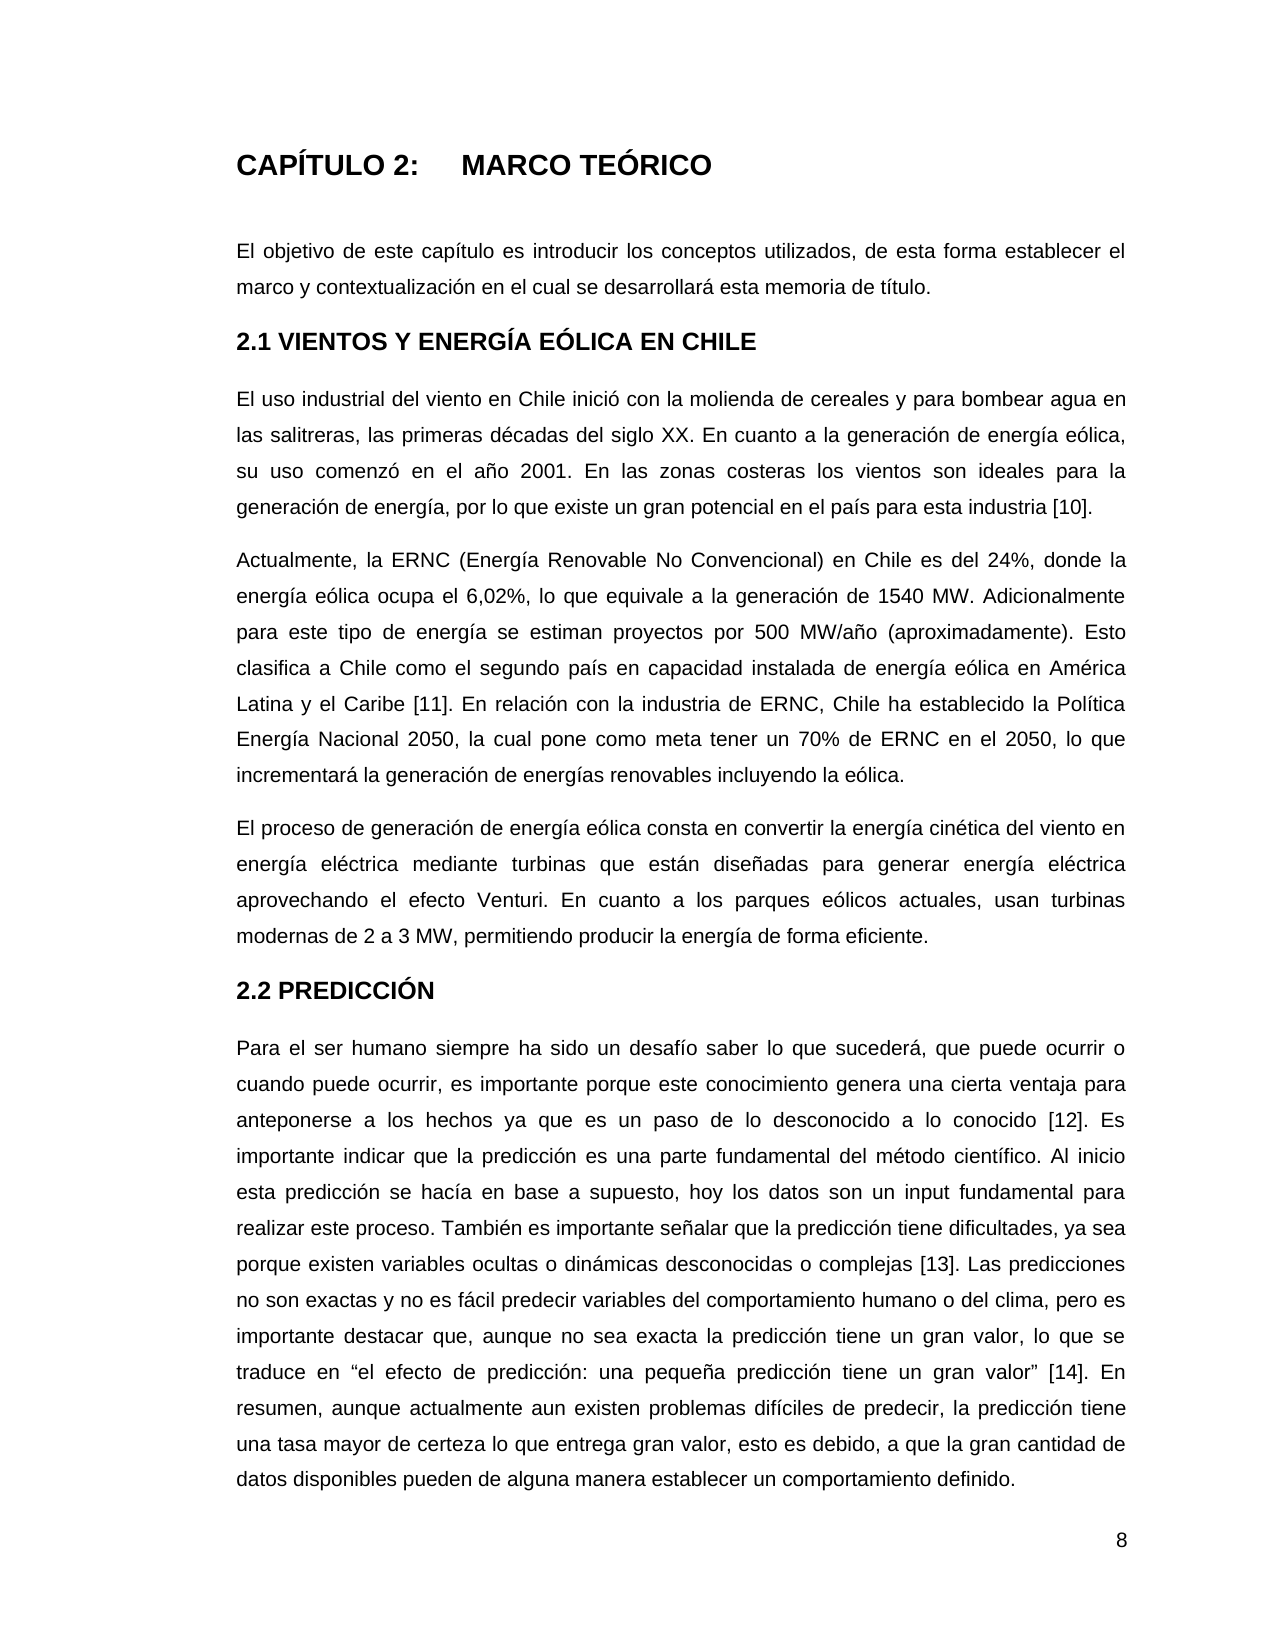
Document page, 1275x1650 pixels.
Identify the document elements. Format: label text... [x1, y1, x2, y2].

text El proceso de generación de energía eólica consta en convertir la energía cinética del viento en energía eléctrica mediante turbinas que están diseñadas para generar energía eléctrica aprovechando el efecto Venturi. En cuanto a los parques eólicos actuales, usan turbinas modernas de 2 a 3 MW, permitiendo producir la energía de forma eficiente. [236, 816, 1127, 948]
text El uso industrial del viento en Chile inició con la molienda de cereales y para bombear agua en las salitreras, las primeras décadas del siglo XX. En cuanto a la generación de energía eólica, su uso comenzó en el año 2001. En las zonas costeras los vientos son ideales para la generación de energía, por lo que existe un gran potencial en el país para esta industria [10]. [236, 387, 1127, 519]
text Actualmente, la ERNC (Energía Renovable No Convencional) en Chile es del 24%, donde la energía eólica ocupa el 6,02%, lo que equivale a la generación de 1540 MW. Adicionalmente para este tipo de energía se estiman proyectos por 500 MW/año (aproximadamente). Esto clasifica a Chile como el segundo país en capacidad instalada de energía eólica en América Latina y el Caribe [11]. En relación con la industria de ERNC, Chile ha establecido la Política Energía Nacional 2050, la cual pone como meta tener un 70% de ERNC en el 2050, lo que incrementará la generación de energías renovables incluyendo la eólica. [236, 548, 1127, 787]
subtitle MARCO TEÓRICO [236, 148, 1127, 181]
text El objetivo de este capítulo es introducir los conceptos utilizados, de esta forma establecer el marco y contextualización en el cual se desarrollará esta memoria de título. [236, 239, 1127, 299]
subtitle 2.2 PREDICCIÓN [236, 976, 1127, 1005]
subtitle 2.1 VIENTOS Y ENERGÍA EÓLICA EN CHILE [236, 327, 1127, 356]
text Para el ser humano siempre ha sido un desafío saber lo que sucederá, que puede ocurrir o cuando puede ocurrir, es importante porque este conocimiento genera una cierta ventaja para anteponerse a los hechos ya que es un paso de lo desconocido a lo conocido [12]. Es importante indicar que la predicción es una parte fundamental del método científico. Al inicio esta predicción se hacía en base a supuesto, hoy los datos son un input fundamental para realizar este proceso. También es importante señalar que la predicción tiene dificultades, ya sea porque existen variables ocultas o dinámicas desconocidas o complejas [13]. Las predicciones no son exactas y no es fácil predecir variables del comportamiento humano o del clima, pero es importante destacar que, aunque no sea exacta la predicción tiene un gran valor, lo que se traduce en “el efecto de predicción: una pequeña predicción tiene un gran valor” [14]. En resumen, aunque actualmente aun existen problemas difíciles de predecir, la predicción tiene una tasa mayor de certeza lo que entrega gran valor, esto es debido, a que la gran cantidad de datos disponibles pueden de alguna manera establecer un comportamiento definido. [236, 1036, 1127, 1491]
